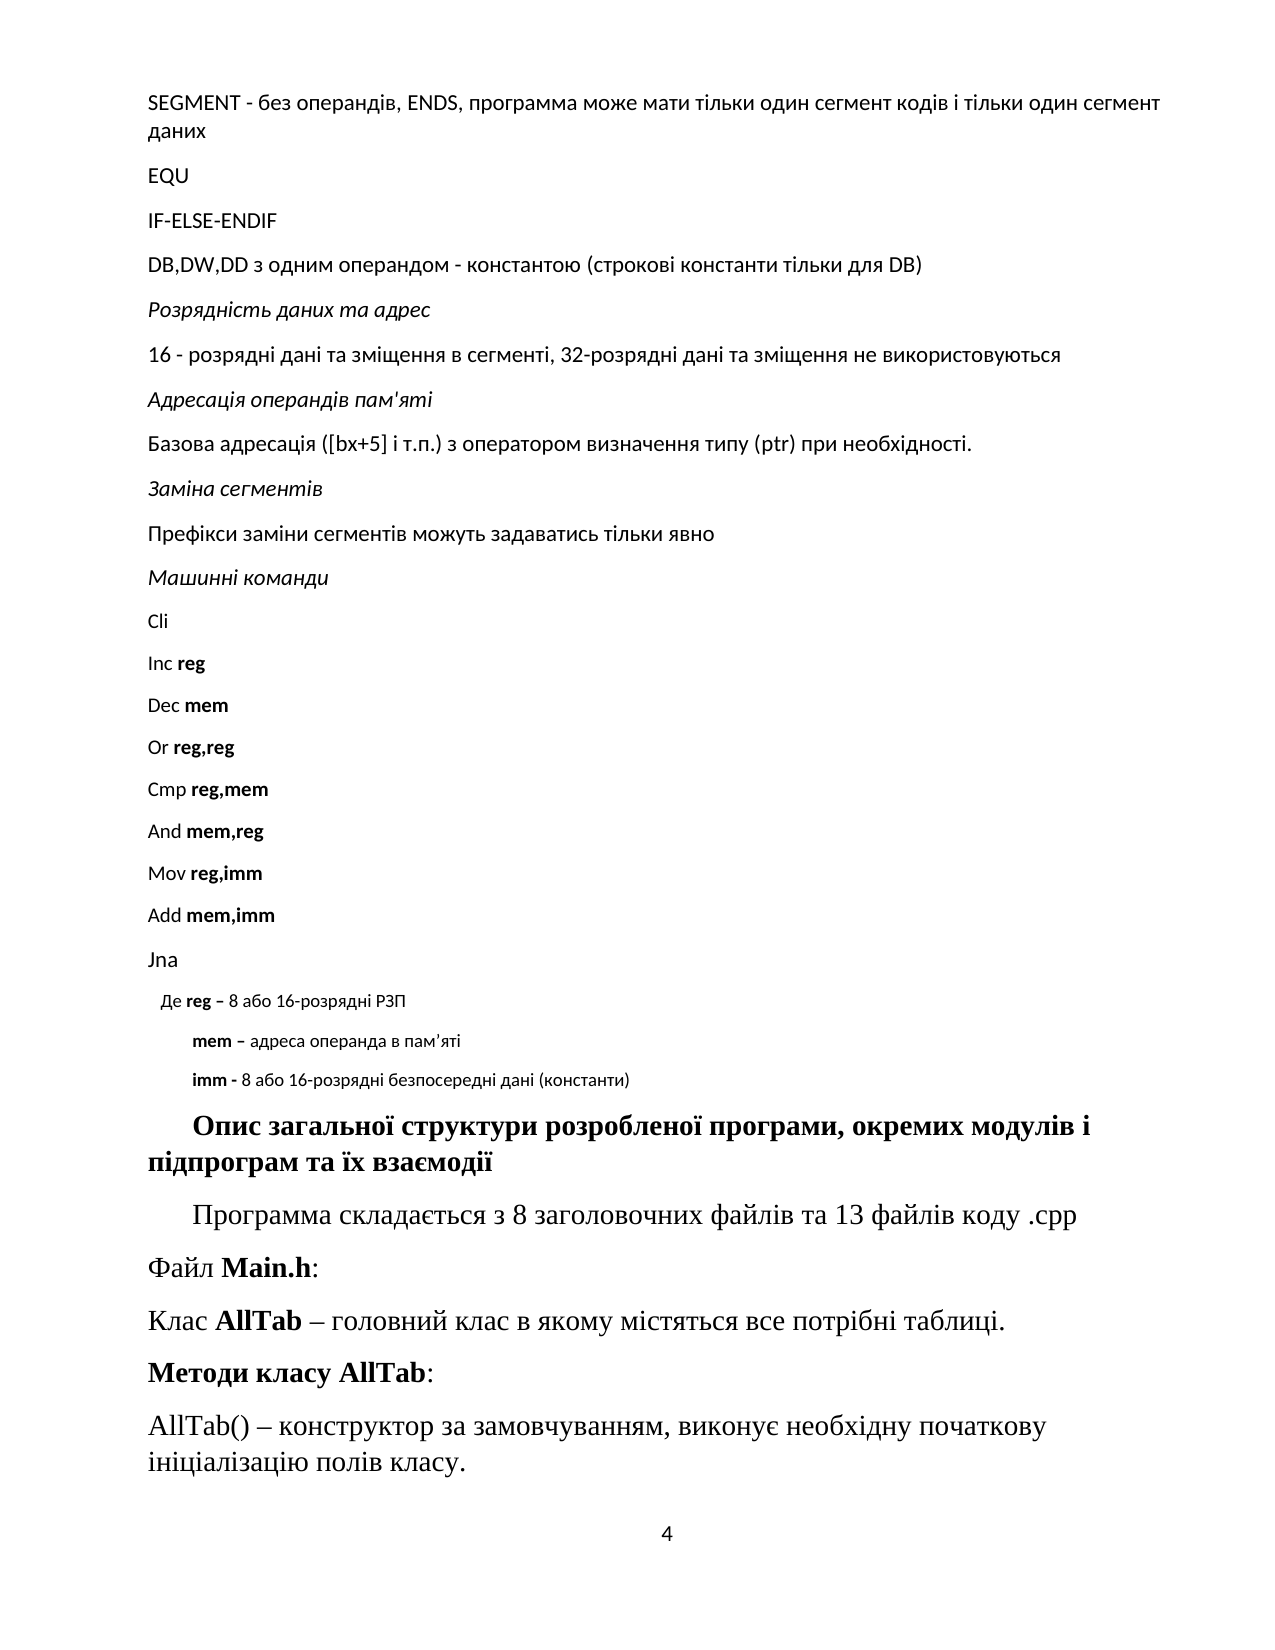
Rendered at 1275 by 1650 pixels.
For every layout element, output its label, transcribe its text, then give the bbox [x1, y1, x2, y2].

text Cmp reg,mem [148, 776, 1186, 802]
text Jna [148, 945, 1186, 973]
text Mov reg,imm [148, 861, 1186, 886]
text Базова адресація ([bx+5] і т.п.) з оператором визначення типу (ptr) при необхідності. [148, 429, 1186, 457]
text Префікси заміни сегментів можуть задаватись тільки явно [148, 519, 1186, 547]
text Машинні команди [148, 563, 1186, 591]
text AllTab() – конструктор за замовчуванням, виконує необхідну початкову ініціалізацію полів класу. [148, 1408, 1186, 1478]
text Клас AllTab – головний клас в якому містяться все потрібні таблиці. [148, 1303, 1186, 1336]
text Add mem,imm [148, 903, 1186, 928]
text Or reg,reg [148, 734, 1186, 760]
text 16 - розрядні дані та зміщення в сегменті, 32-розрядні дані та зміщення не використовуються [148, 340, 1186, 368]
text imm - 8 або 16-розрядні безпосередні дані (константи) [148, 1069, 1186, 1092]
text EQU [148, 161, 1186, 189]
text DB,DW,DD з одним операндом - константою (строкові константи тільки для DB) [148, 251, 1186, 279]
text Программа складається з 8 заголовочних файлів та 13 файлів коду .cpp [148, 1197, 1186, 1231]
text Методи класу AllTab: [148, 1356, 1186, 1389]
text Файл Main.h: [148, 1250, 1186, 1283]
text SEGMENT - без операндів, ENDS, программа може мати тільки один сегмент кодів і тільки один сегмент даних [148, 88, 1186, 144]
text Опис загальної структури розробленої програми, окремих модулів і підпрограм та їх взаємодії [148, 1108, 1186, 1178]
text Заміна сегментів [148, 474, 1186, 502]
text Де reg – 8 або 16-розрядні РЗП [148, 989, 1186, 1012]
text IF-ELSE-ENDIF [148, 206, 1186, 234]
text Cli [148, 608, 1186, 633]
text And mem,reg [148, 818, 1186, 844]
text Inc reg [148, 650, 1186, 676]
text Розрядність даних та адрес [148, 295, 1186, 323]
text Адресація операндів пам'яті [148, 385, 1186, 413]
text mem – адреса операнда в пам’яті [148, 1029, 1186, 1052]
text Dec mem [148, 692, 1186, 718]
